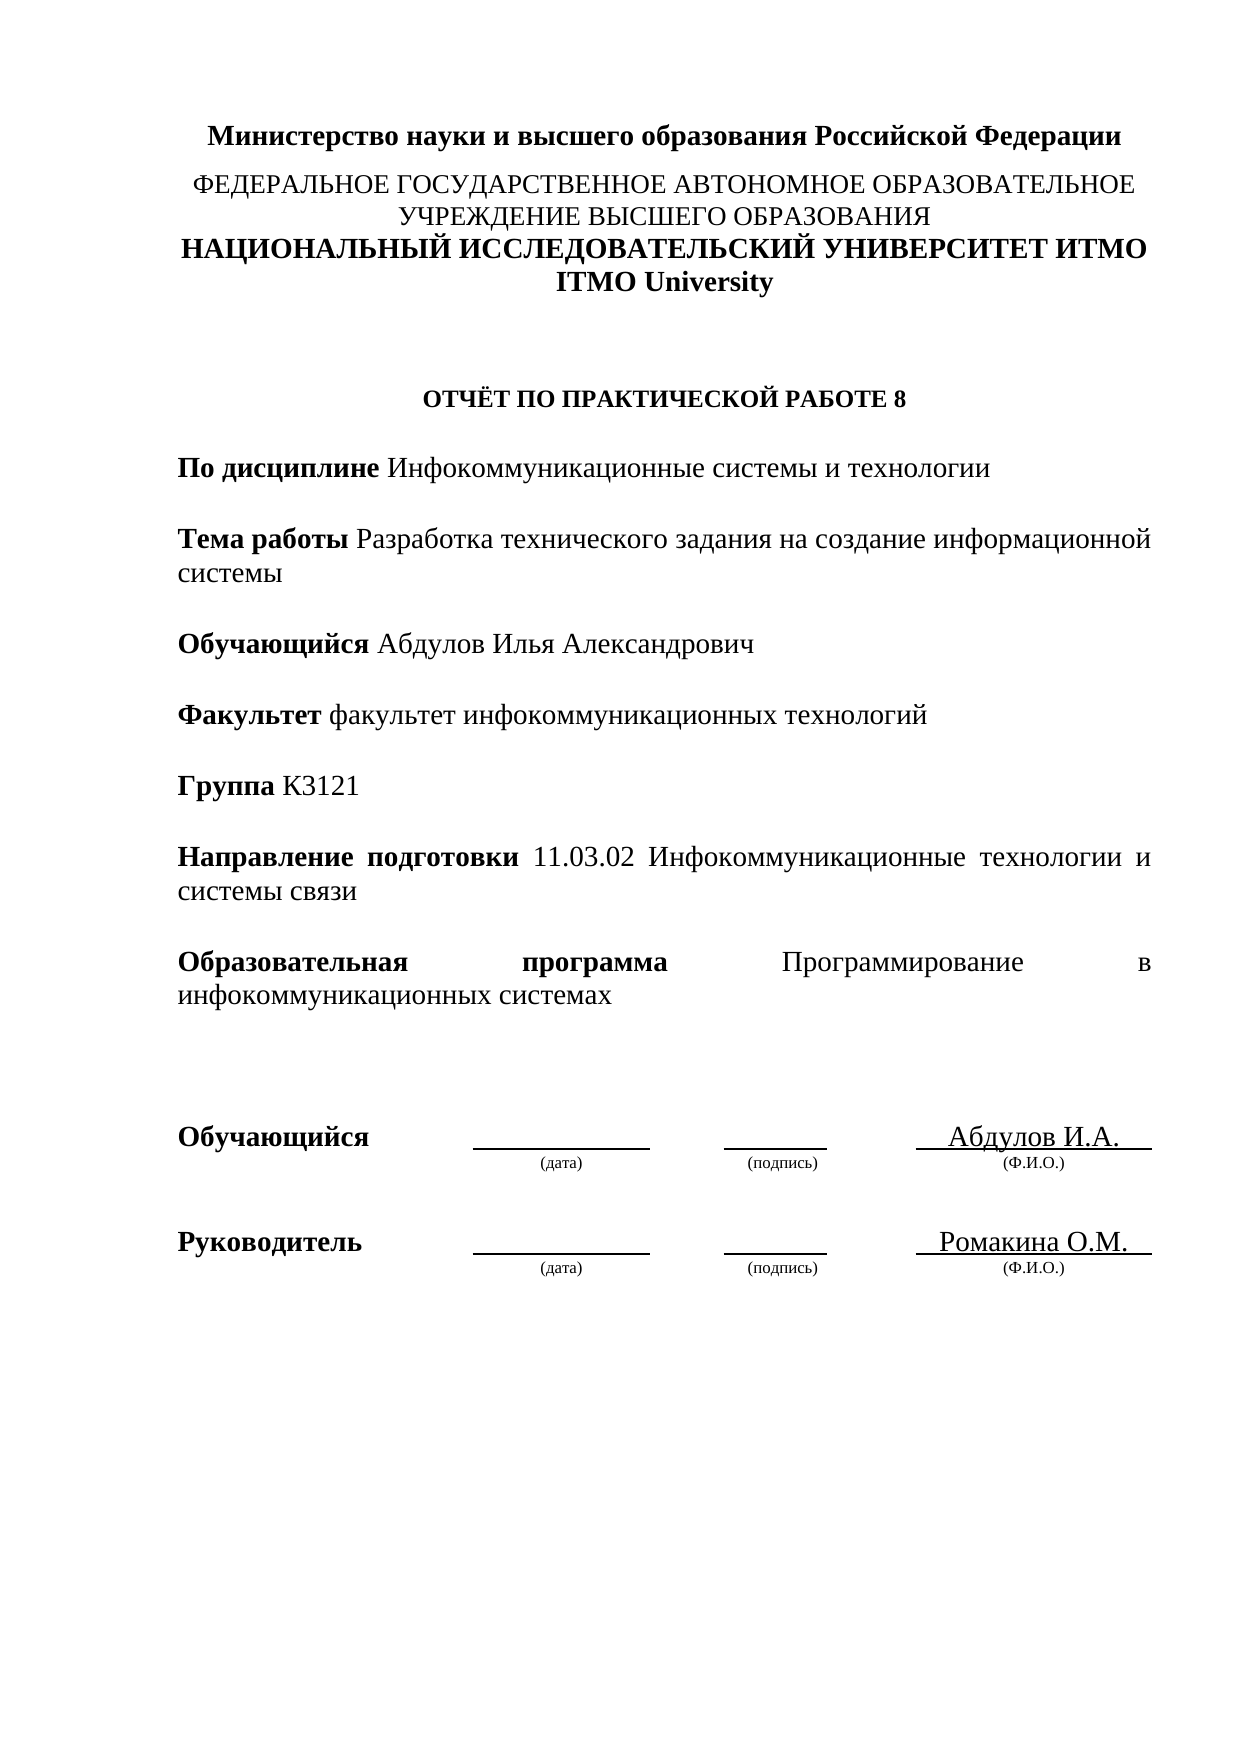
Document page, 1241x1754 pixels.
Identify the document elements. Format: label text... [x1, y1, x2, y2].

text ФЕДЕРАЛЬНОЕ ГОСУДАРСТВЕННОЕ АВТОНОМНОЕ ОБРАЗОВАТЕЛЬНОЕ УЧРЕЖДЕНИЕ ВЫСШЕГО ОБРАЗОВАНИЯ [177, 168, 1152, 231]
text Направление подготовки 11.03.02 Инфокоммуникационные технологии и системы связи [177, 839, 1152, 906]
text Руководитель Ромакина О.М. [177, 1224, 1152, 1257]
text Обучающийся Абдулов И.А. [177, 1119, 1152, 1153]
text Тема работы Разработка технического задания на создание информационной системы [177, 521, 1152, 588]
text (дата) (подпись) (Ф.И.О.) [177, 1153, 1152, 1186]
text Образовательная программа Программирование в инфокоммуникационных системах [177, 944, 1152, 1011]
text Министерство науки и высшего образования Российской Федерации [177, 118, 1152, 152]
text Факультет факультет инфокоммуникационных технологий [177, 697, 1152, 731]
text По дисциплине Инфокоммуникационные системы и технологии [177, 450, 1152, 484]
text Группа К3121 [177, 768, 1152, 802]
text Обучающийся Абдулов Илья Александрович [177, 626, 1152, 659]
text ОТЧЁТ ПО ПРАКТИЧЕСКОЙ РАБОТЕ 8 [177, 384, 1152, 413]
text ITMO University [177, 264, 1152, 298]
text (дата) (подпись) (Ф.И.О.) [177, 1257, 1152, 1291]
text НАЦИОНАЛЬНЫЙ ИССЛЕДОВАТЕЛЬСКИЙ УНИВЕРСИТЕТ ИТМО [177, 231, 1152, 264]
